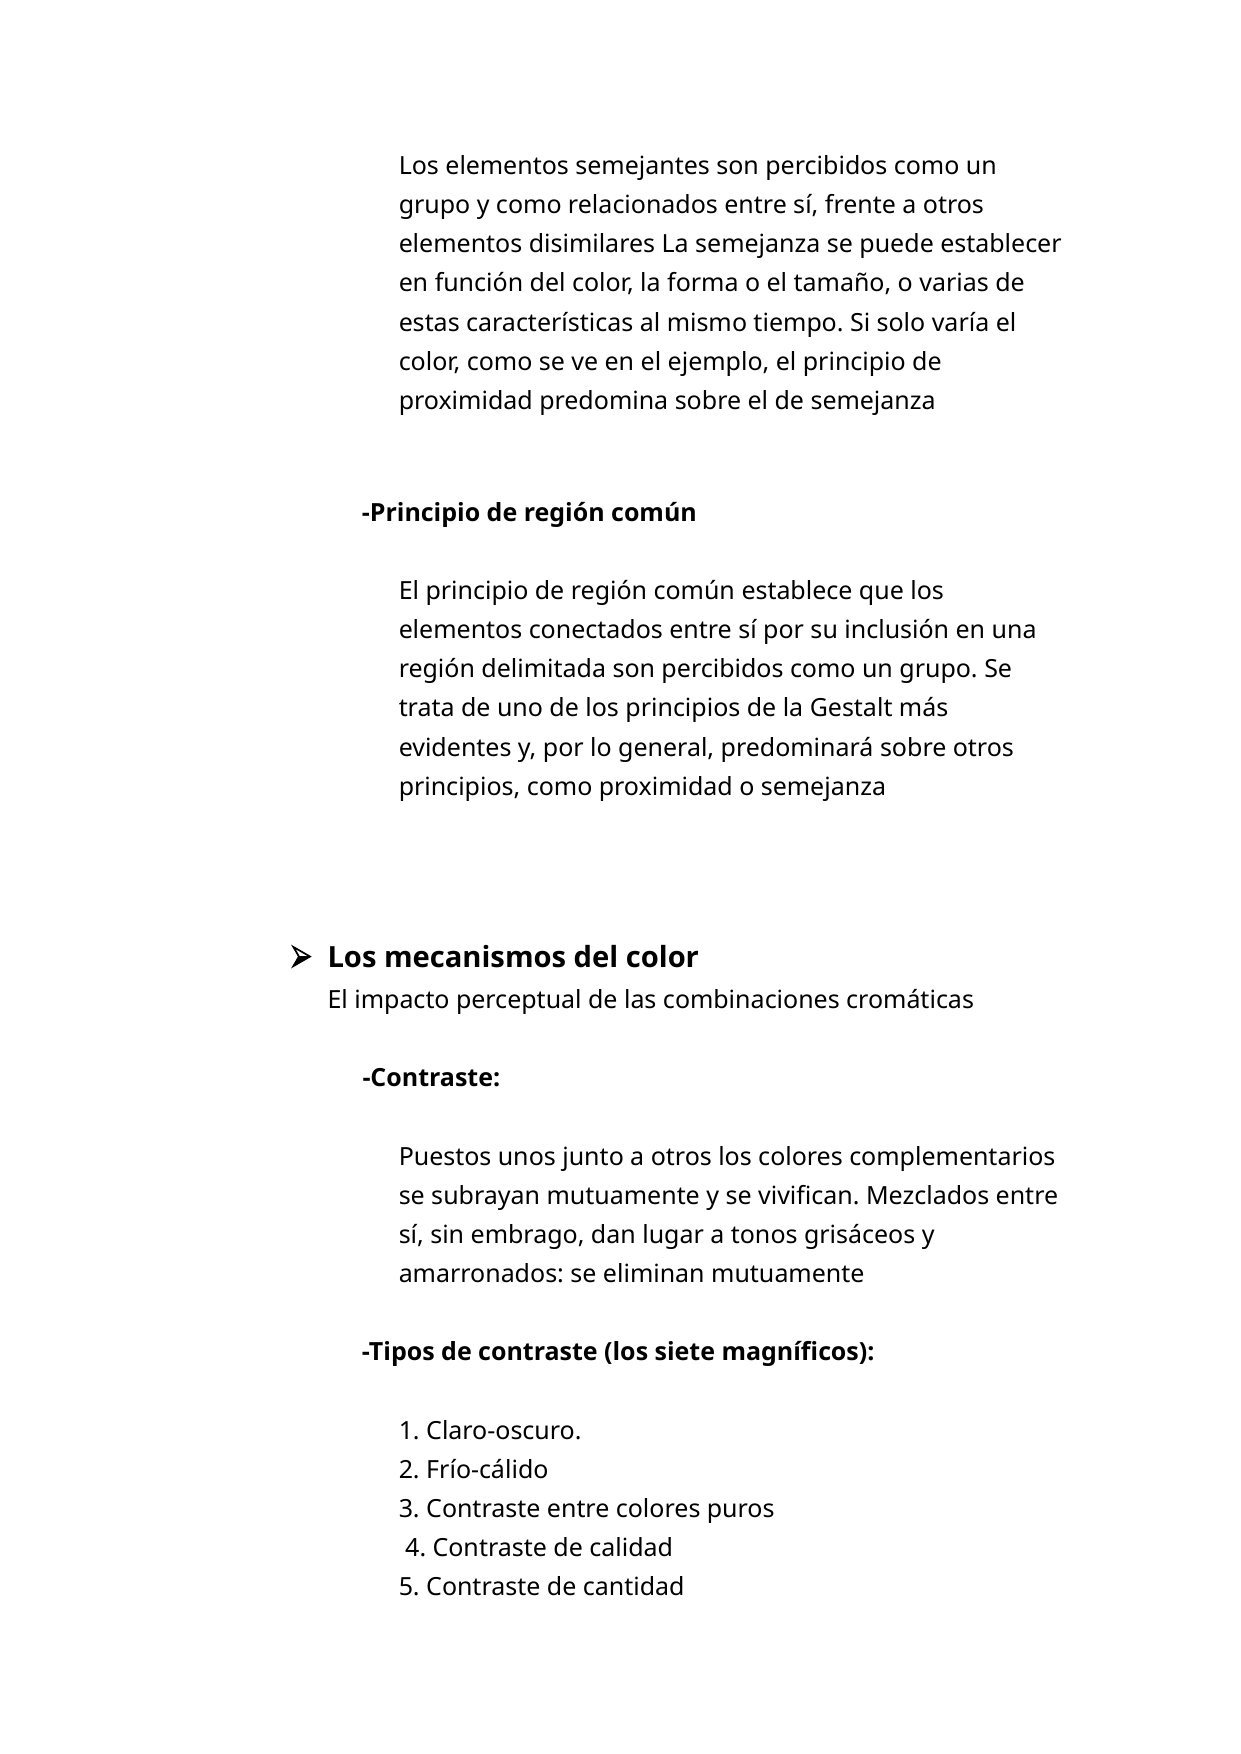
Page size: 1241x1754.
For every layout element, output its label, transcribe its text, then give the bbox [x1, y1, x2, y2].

list El principio de región común establece que los elementos conectados entre sí por su inclusión en una región delimitada son percibidos como un grupo. Se trata de uno de los principios de la Gestalt más evidentes y, por lo general, predominará sobre otros principios, como proximidad o semejanza [398, 573, 1063, 802]
list Puestos unos junto a otros los colores complementarios se subrayan mutuamente y se vivifican. Mezclados entre sí, sin embrago, dan lugar a tonos grisáceos y amarronados: se eliminan mutuamente [398, 1138, 1063, 1290]
list 1. Claro-oscuro. [362, 1412, 1063, 1446]
list 2. Frío-cálido [362, 1452, 1063, 1486]
list El impacto perceptual de las combinaciones cromáticas [327, 982, 1063, 1016]
list 4. Contraste de calidad [398, 1530, 1063, 1564]
text Los elementos semejantes son percibidos como un grupo y como relacionados entre sí, frente a otros elementos disimilares La semejanza se puede establecer en función del color, la forma o el tamaño, o varias de estas características al mismo tiempo. Si solo varía el color, como se ve en el ejemplo, el principio de proximidad predomina sobre el de semejanza [398, 148, 1063, 417]
list Los mecanismos del color [290, 936, 1063, 976]
list 5. Contraste de cantidad [398, 1569, 1063, 1603]
list -Contraste: [362, 1060, 1063, 1094]
list -Principio de región común [362, 494, 1063, 528]
list 3. Contraste entre colores puros [398, 1491, 1063, 1525]
list -Tipos de contraste (los siete magníficos): [362, 1334, 1063, 1368]
